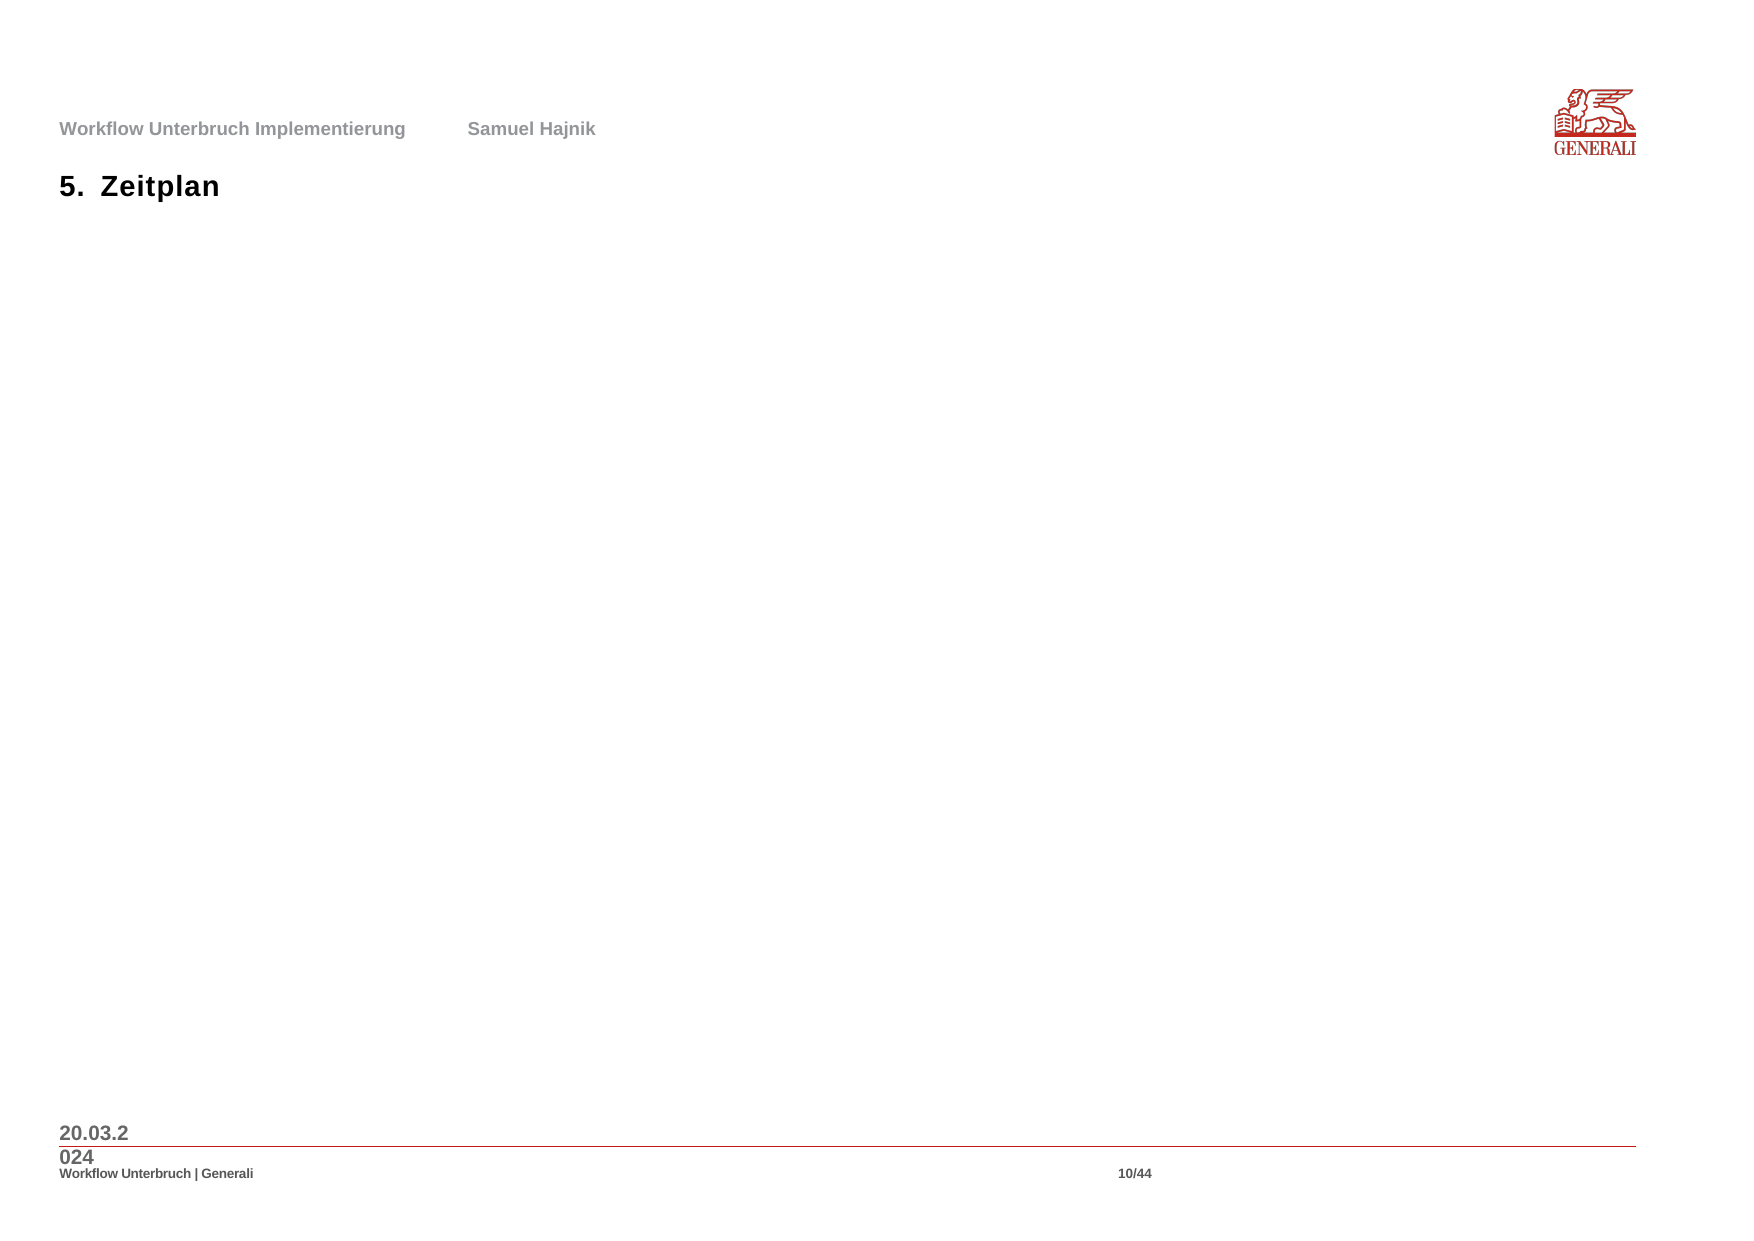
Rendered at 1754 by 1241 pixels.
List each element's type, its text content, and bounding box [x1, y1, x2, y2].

text Zeitplan [59, 161, 1636, 205]
picture [1554, 89, 1636, 155]
